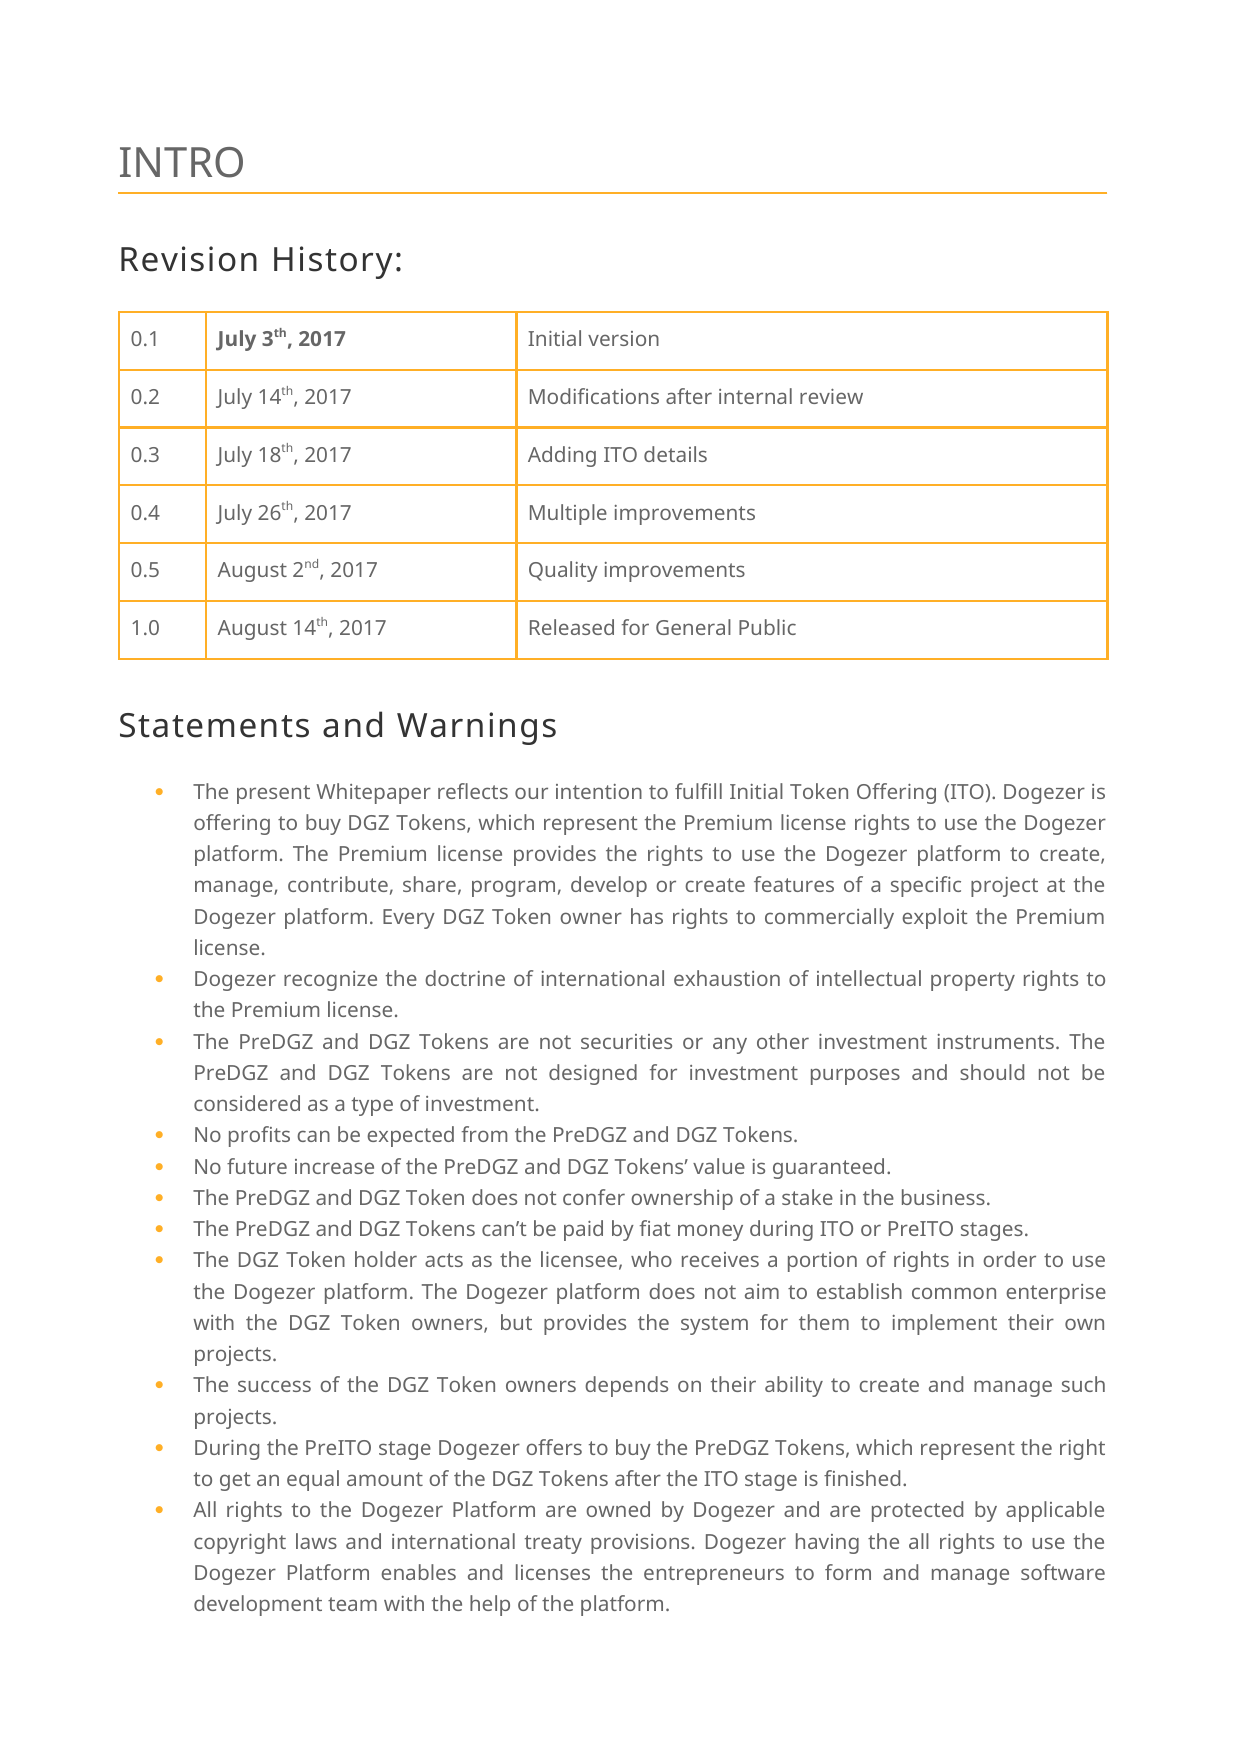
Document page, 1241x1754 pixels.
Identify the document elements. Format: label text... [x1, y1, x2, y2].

table_cell Adding ITO details [518, 429, 1106, 484]
list The success of the DGZ Token owners depends on their ability to create and manage such projects. [156, 1371, 1107, 1430]
list Dogezer recognize the doctrine of international exhaustion of intellectual property rights to the Premium license. [156, 964, 1107, 1024]
table_cell Released for General Public [518, 602, 1106, 658]
table_cell 0.3 [120, 429, 205, 484]
subtitle INTRO [118, 133, 1107, 192]
subtitle Revision History: [118, 236, 1107, 281]
table_cell Quality improvements [518, 544, 1106, 600]
table_cell August 14th, 2017 [207, 602, 515, 658]
list All rights to the Dogezer Platform are owned by Dogezer and are protected by applicable copyright laws and international treaty provisions. Dogezer having the all rights to use the Dogezer Platform enables and licenses the entrepreneurs to form and manage software development team with the help of the platform. [156, 1496, 1107, 1618]
list The DGZ Token holder acts as the licensee, who receives a portion of rights in order to use the Dogezer platform. The Dogezer platform does not aim to establish common enterprise with the DGZ Token owners, but provides the system for them to implement their own projects. [156, 1246, 1107, 1368]
list The present Whitepaper reflects our intention to fulfill Initial Token Offering (ITO). Dogezer is offering to buy DGZ Tokens, which represent the Premium license rights to use the Dogezer platform. The Premium license provides the rights to use the Dogezer platform to create, manage, contribute, share, program, develop or create features of a specific project at the Dogezer platform. Every DGZ Token owner has rights to commercially exploit the Premium license. [156, 777, 1107, 961]
list The PreDGZ and DGZ Token does not confer ownership of a stake in the business. [156, 1183, 1107, 1211]
table_header 0.1 [120, 313, 205, 369]
list During the PreITO stage Dogezer offers to buy the PreDGZ Tokens, which represent the right to get an equal amount of the DGZ Tokens after the ITO stage is finished. [156, 1433, 1107, 1493]
table_header July 3th, 2017 [207, 313, 515, 369]
list The PreDGZ and DGZ Tokens can’t be paid by fiat money during ITO or PreITO stages. [156, 1214, 1107, 1243]
table_cell July 14th, 2017 [207, 371, 515, 426]
table_header Initial version [518, 313, 1106, 369]
table_cell August 2nd, 2017 [207, 544, 515, 600]
table_cell 0.5 [120, 544, 205, 600]
table_cell 0.4 [120, 486, 205, 542]
subtitle Statements and Warnings [118, 701, 1107, 747]
list No profits can be expected from the PreDGZ and DGZ Tokens. [156, 1121, 1107, 1149]
table_cell Modifications after internal review [518, 371, 1106, 426]
list The PreDGZ and DGZ Tokens are not securities or any other investment instruments. The PreDGZ and DGZ Tokens are not designed for investment purposes and should not be considered as a type of investment. [156, 1027, 1107, 1118]
table_cell July 26th, 2017 [207, 486, 515, 542]
table_cell 1.0 [120, 602, 205, 658]
table_cell 0.2 [120, 371, 205, 426]
list No future increase of the PreDGZ and DGZ Tokens’ value is guaranteed. [156, 1152, 1107, 1180]
table_cell Multiple improvements [518, 486, 1106, 542]
table_cell July 18th, 2017 [207, 429, 515, 484]
